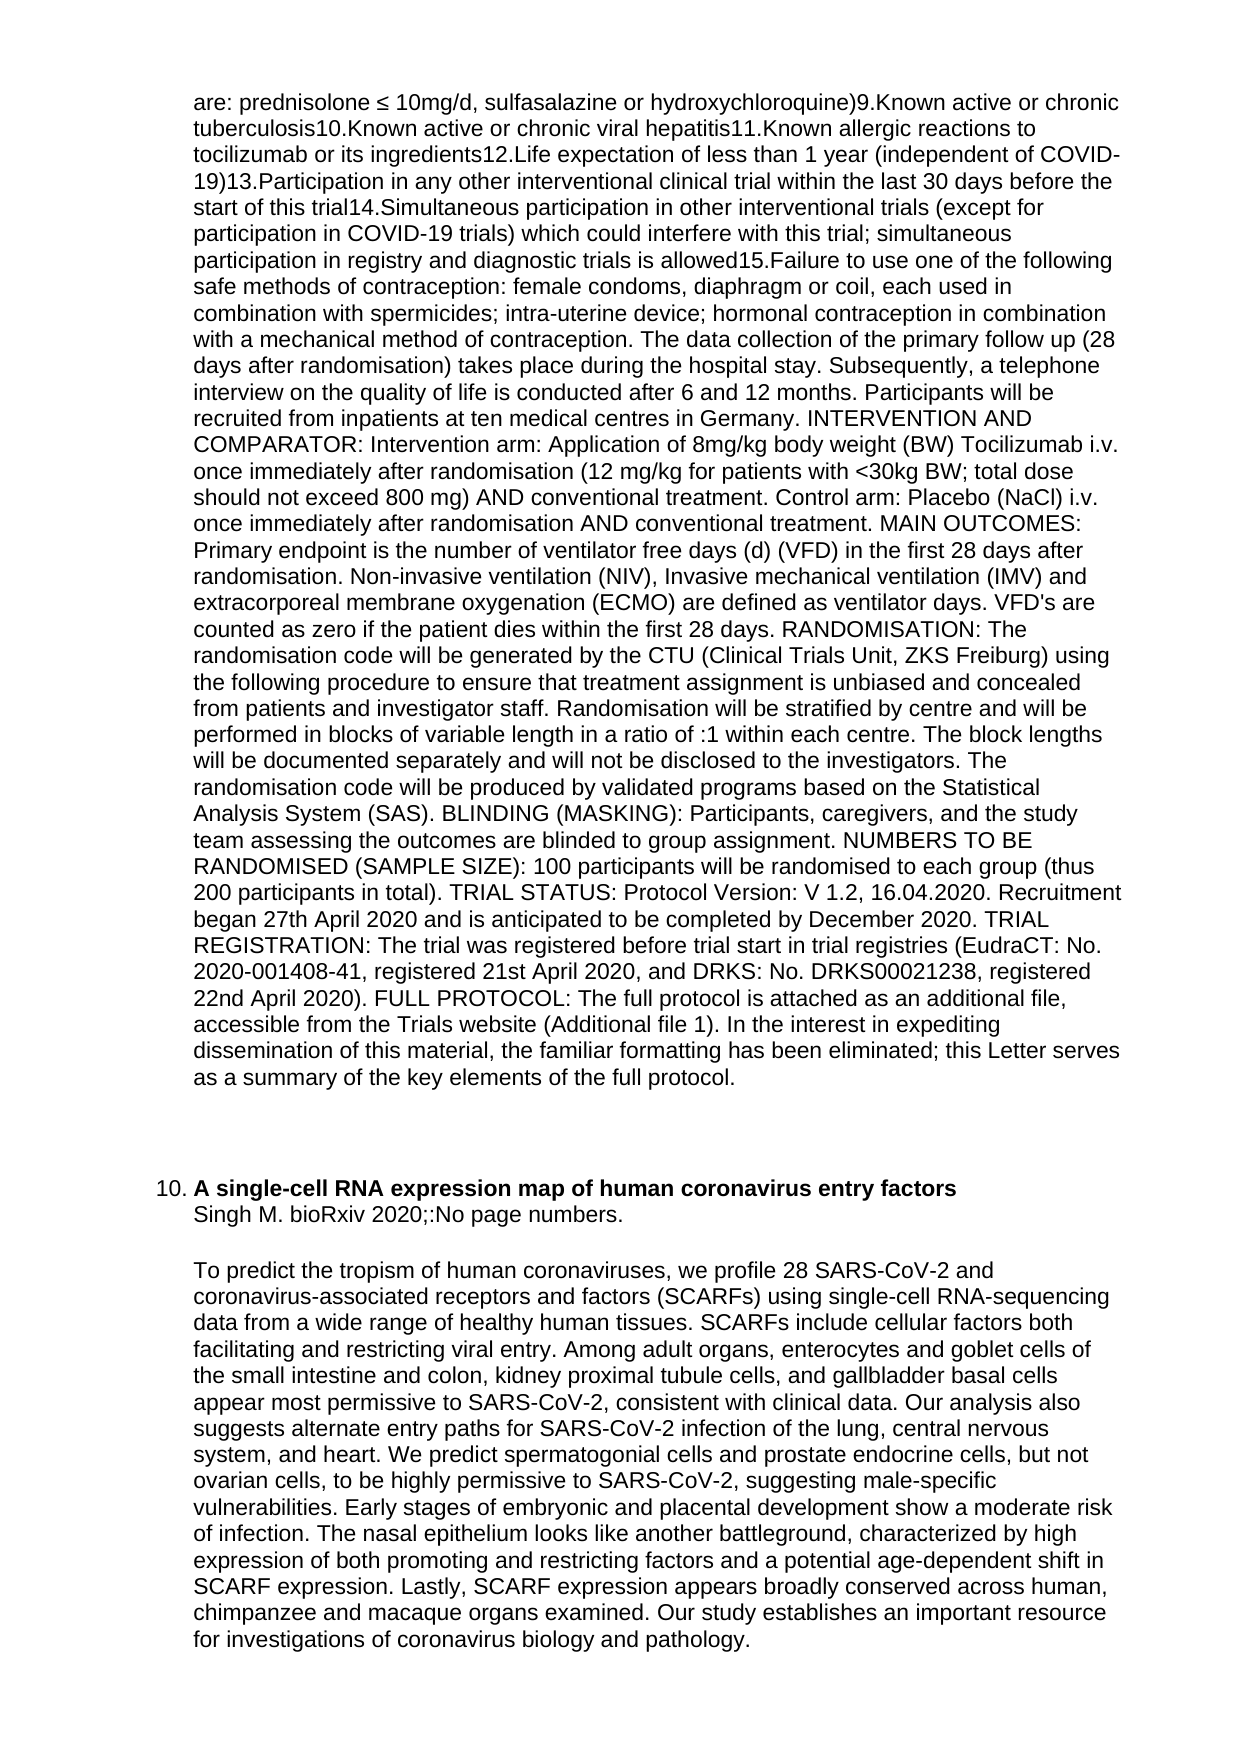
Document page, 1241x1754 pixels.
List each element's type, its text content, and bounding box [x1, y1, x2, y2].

list A single-cell RNA expression map of human coronavirus entry factors Singh M. bioRxiv 2020;:No page numbers. [156, 1175, 1122, 1227]
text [193, 89, 1122, 1090]
text To predict the tropism of human coronaviruses, we profile 28 SARS-CoV-2 and coronavirus-associated receptors and factors (SCARFs) using single-cell RNA-sequencing data from a wide range of healthy human tissues. SCARFs include cellular factors both facilitating and restricting viral entry. Among adult organs, enterocytes and goblet cells of the small intestine and colon, kidney proximal tubule cells, and gallbladder basal cells appear most permissive to SARS-CoV-2, consistent with clinical data. Our analysis also suggests alternate entry paths for SARS-CoV-2 infection of the lung, central nervous system, and heart. We predict spermatogonial cells and prostate endocrine cells, but not ovarian cells, to be highly permissive to SARS-CoV-2, suggesting male-specific vulnerabilities. Early stages of embryonic and placental development show a moderate risk of infection. The nasal epithelium looks like another battleground, characterized by high expression of both promoting and restricting factors and a potential age-dependent shift in SCARF expression. Lastly, SCARF expression appears broadly conserved across human, chimpanzee and macaque organs examined. Our study establishes an important resource for investigations of coronavirus biology and pathology. [193, 1257, 1122, 1652]
